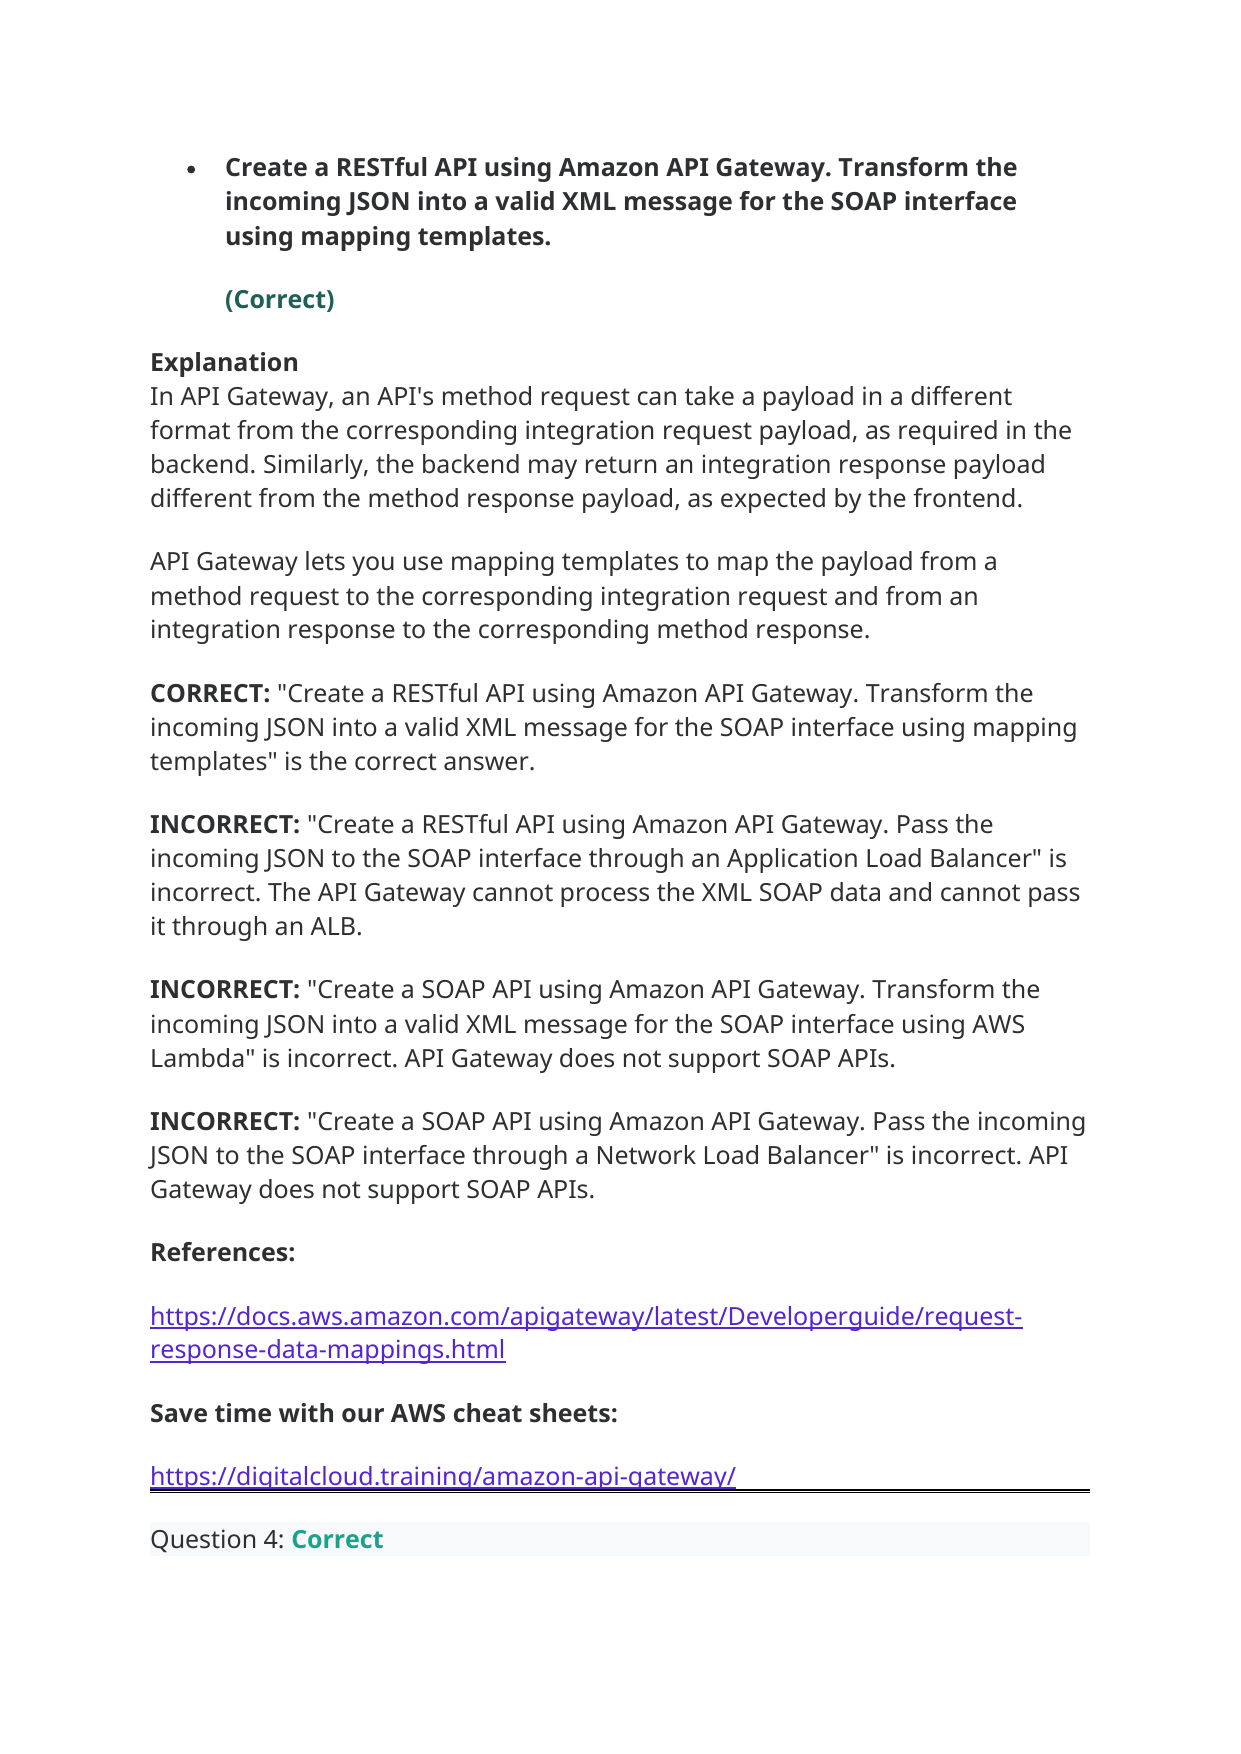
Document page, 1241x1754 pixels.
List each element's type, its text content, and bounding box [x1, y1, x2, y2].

text https://docs.aws.amazon.com/apigateway/latest/Developerguide/request-response-data-mappings.html [150, 1298, 1090, 1366]
text (Correct) [225, 281, 1090, 315]
text API Gateway lets you use mapping templates to map the payload from a method request to the corresponding integration request and from an integration response to the corresponding method response. [150, 544, 1090, 646]
text CORRECT: "Create a RESTful API using Amazon API Gateway. Transform the incoming JSON into a valid XML message for the SOAP interface using mapping templates" is the correct answer. [150, 675, 1090, 778]
text References: [150, 1235, 1090, 1269]
text INCORRECT: "Create a RESTful API using Amazon API Gateway. Pass the incoming JSON to the SOAP interface through an Application Load Balancer" is incorrect. The API Gateway cannot process the XML SOAP data and cannot pass it through an ALB. [150, 807, 1090, 943]
text https://digitalcloud.training/amazon-api-gateway/ [150, 1459, 1090, 1489]
text INCORRECT: "Create a SOAP API using Amazon API Gateway. Pass the incoming JSON to the SOAP interface through a Network Load Balancer" is incorrect. API Gateway does not support SOAP APIs. [150, 1103, 1090, 1206]
text In API Gateway, an API's method request can take a payload in a different format from the corresponding integration request payload, as required in the backend. Similarly, the backend may return an integration response payload different from the method response payload, as expected by the frontend. [150, 379, 1090, 515]
text Save time with our AWS cheat sheets: [150, 1395, 1090, 1429]
text Explanation [150, 344, 1090, 379]
list Create a RESTful API using Amazon API Gateway. Transform the incoming JSON into a valid XML message for the SOAP interface using mapping templates. [187, 150, 1090, 252]
text Question 4: Correct [150, 1522, 1090, 1556]
text INCORRECT: "Create a SOAP API using Amazon API Gateway. Transform the incoming JSON into a valid XML message for the SOAP interface using AWS Lambda" is incorrect. API Gateway does not support SOAP APIs. [150, 972, 1090, 1074]
